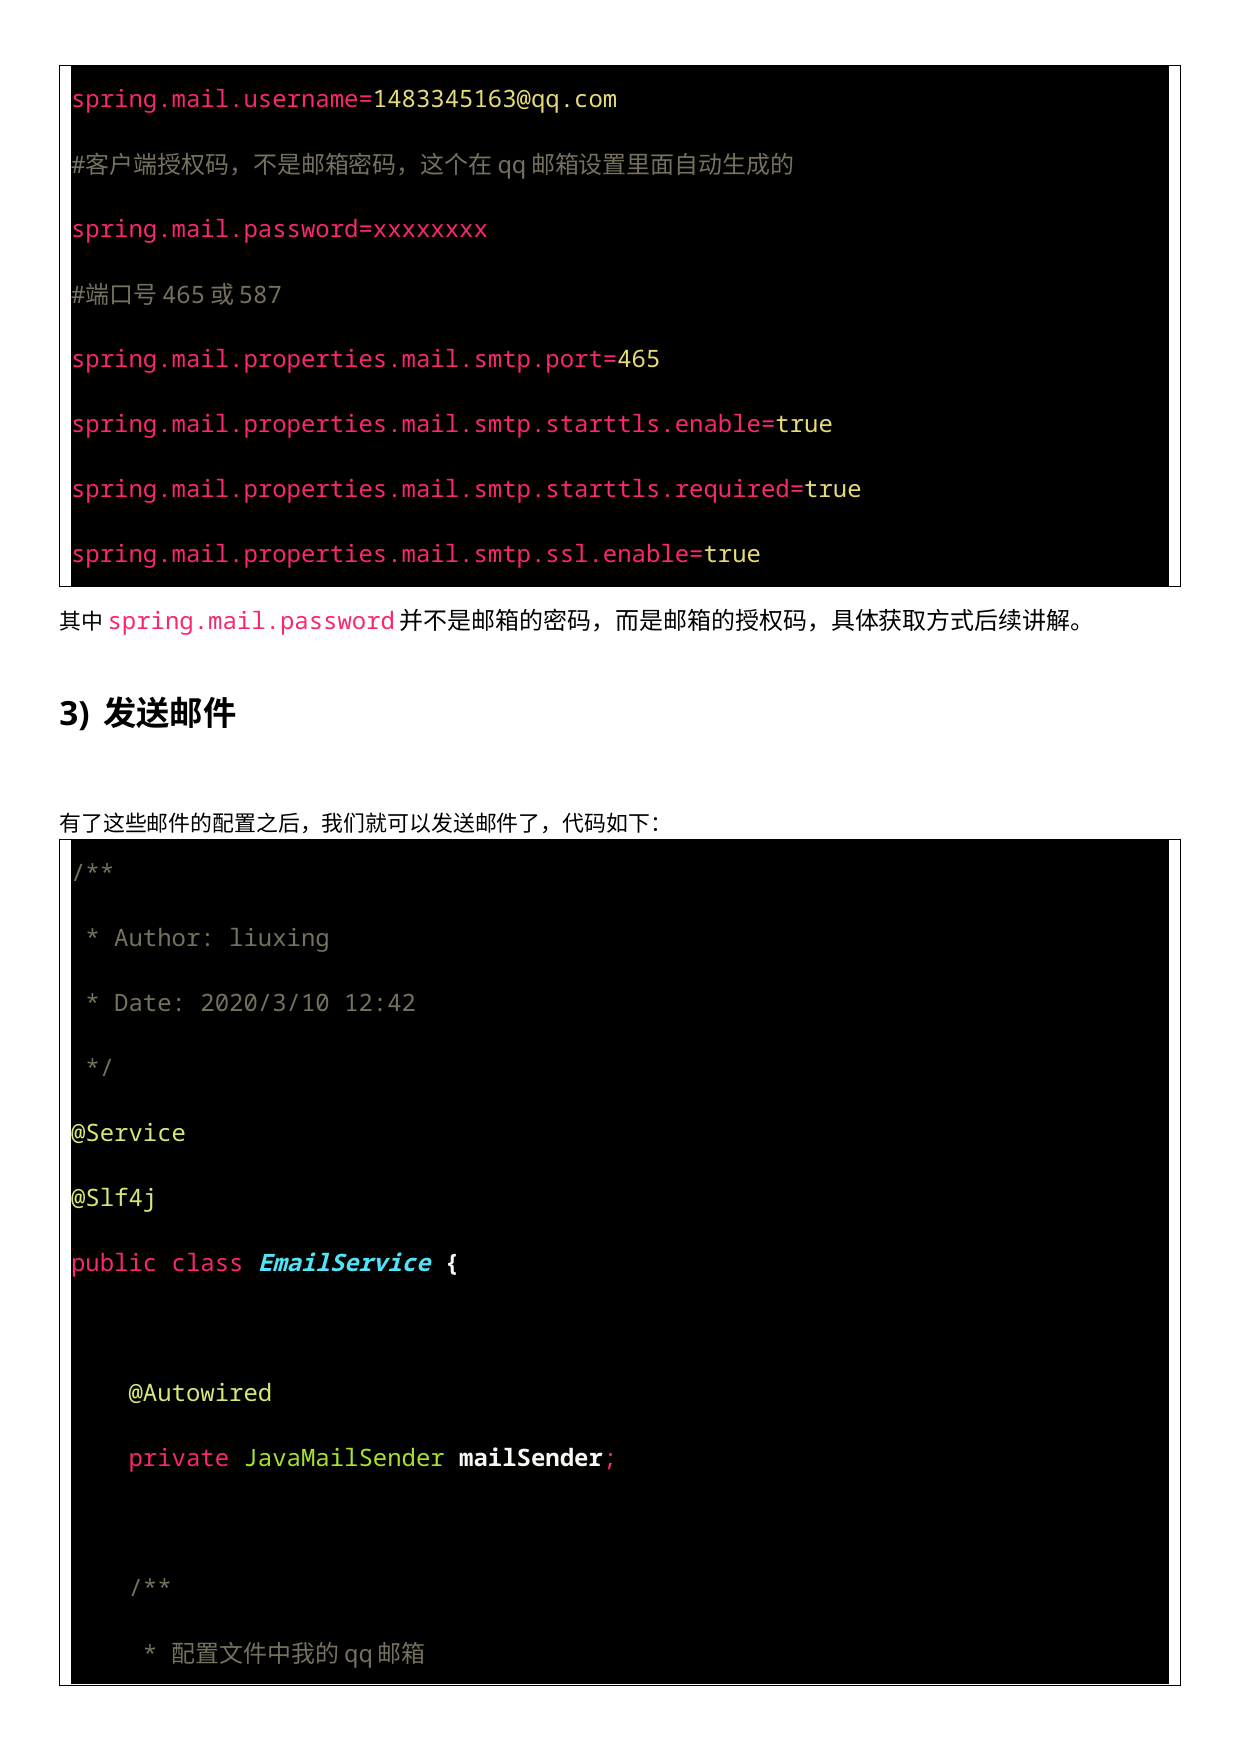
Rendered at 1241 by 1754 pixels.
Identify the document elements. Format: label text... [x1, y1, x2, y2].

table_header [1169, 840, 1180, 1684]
text 其中spring.mail.password并不是邮箱的密码，而是邮箱的授权码，具体获取方式后续讲解。 [59, 587, 1181, 652]
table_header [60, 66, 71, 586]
text 有了这些邮件的配置之后，我们就可以发送邮件了，代码如下： [59, 806, 1181, 838]
subtitle 发送邮件 [59, 679, 1181, 744]
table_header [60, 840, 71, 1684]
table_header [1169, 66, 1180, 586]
